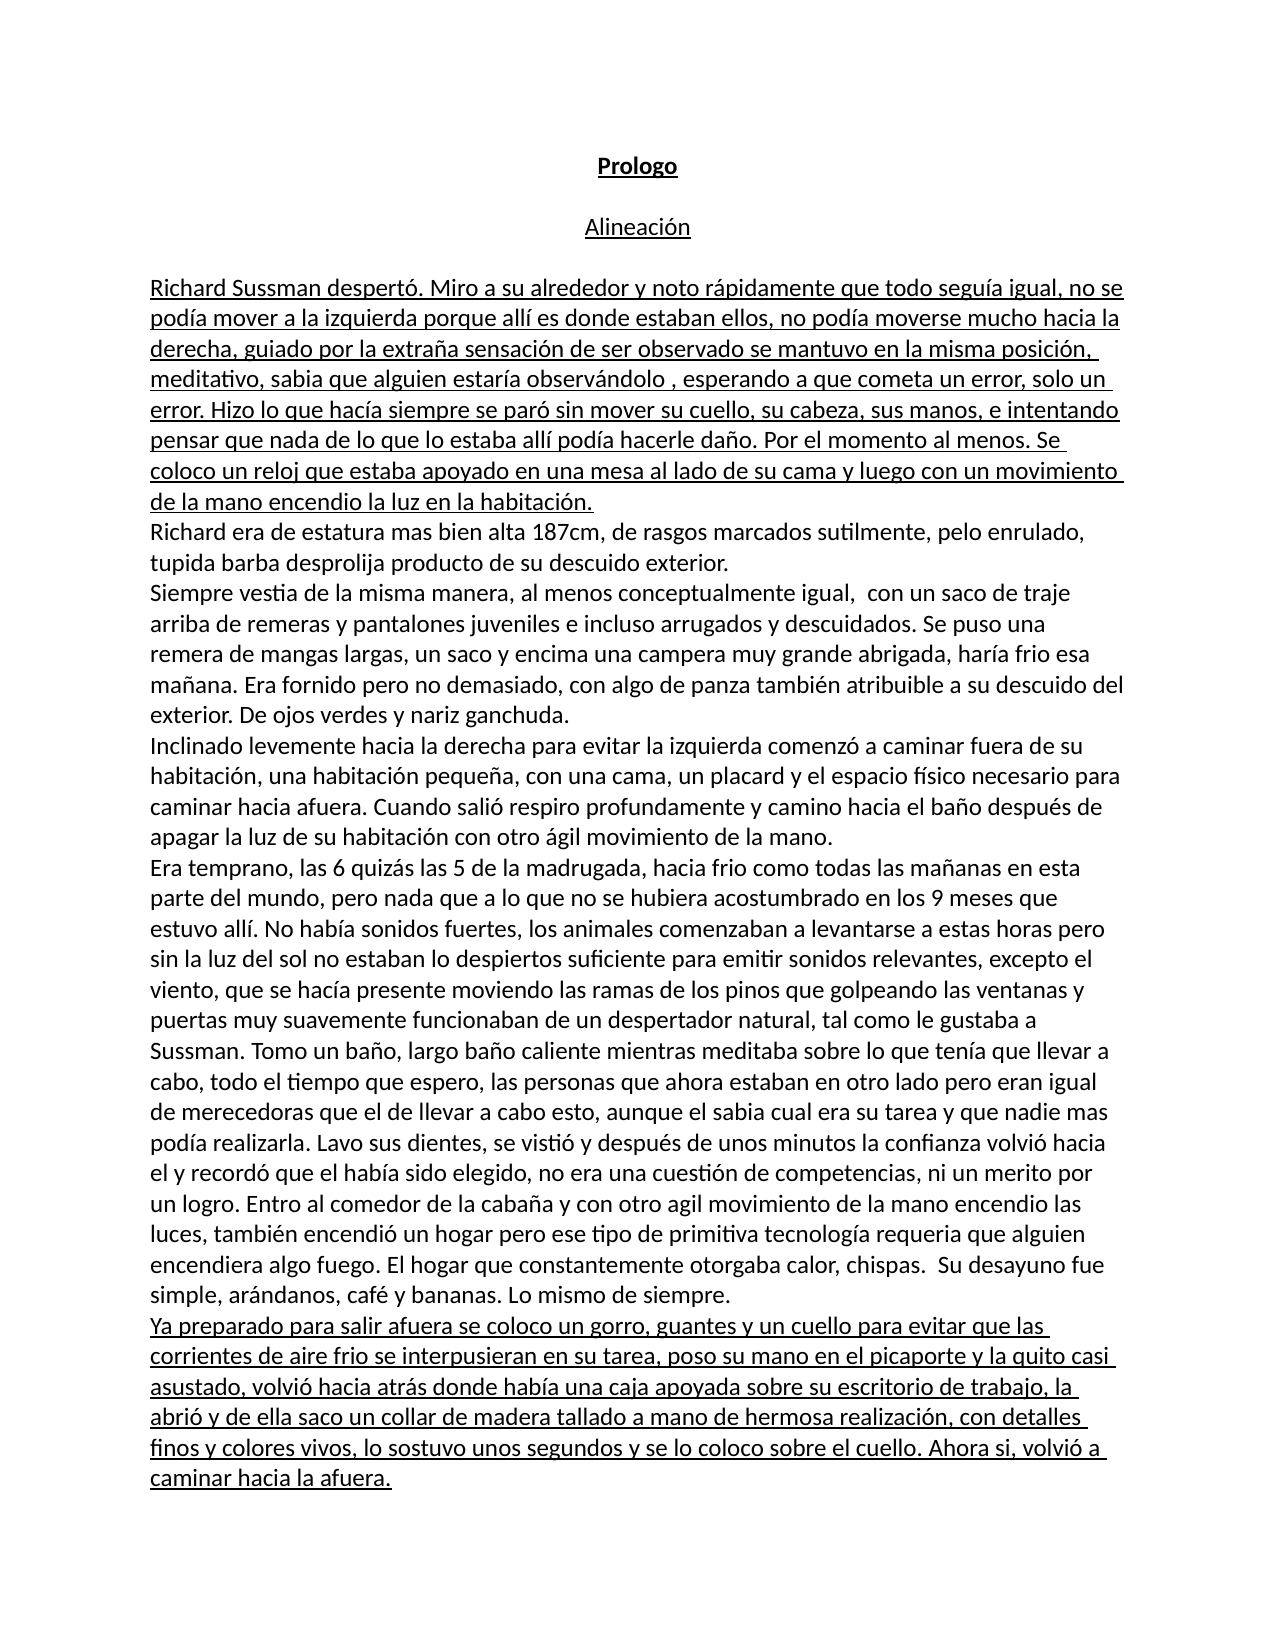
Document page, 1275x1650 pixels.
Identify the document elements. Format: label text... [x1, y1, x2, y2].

text Richard Sussman despertó. Miro a su alrededor y noto rápidamente que todo seguía igual, no se podía mover a la izquierda porque allí es donde estaban ellos, no podía moverse mucho hacia la derecha, guiado por la extraña sensación de ser observado se mantuvo en la misma posición, meditativo, sabia que alguien estaría observándolo , esperando a que cometa un error, solo un error. Hizo lo que hacía siempre se paró sin mover su cuello, su cabeza, sus manos, e intentando pensar que nada de lo que lo estaba allí podía hacerle daño. Por el momento al menos. Se coloco un reloj que estaba apoyado en una mesa al lado de su cama y luego con un movimiento de la mano encendio la luz en la habitación. [150, 272, 1125, 516]
text Richard era de estatura mas bien alta 187cm, de rasgos marcados sutilmente, pelo enrulado, tupida barba desprolija producto de su descuido exterior. [150, 516, 1125, 577]
text Era temprano, las 6 quizás las 5 de la madrugada, hacia frio como todas las mañanas en esta parte del mundo, pero nada que a lo que no se hubiera acostumbrado en los 9 meses que estuvo allí. No había sonidos fuertes, los animales comenzaban a levantarse a estas horas pero sin la luz del sol no estaban lo despiertos suficiente para emitir sonidos relevantes, excepto el viento, que se hacía presente moviendo las ramas de los pinos que golpeando las ventanas y puertas muy suavemente funcionaban de un despertador natural, tal como le gustaba a Sussman. Tomo un baño, largo baño caliente mientras meditaba sobre lo que tenía que llevar a cabo, todo el tiempo que espero, las personas que ahora estaban en otro lado pero eran igual de merecedoras que el de llevar a cabo esto, aunque el sabia cual era su tarea y que nadie mas podía realizarla. Lavo sus dientes, se vistió y después de unos minutos la confianza volvió hacia el y recordó que el había sido elegido, no era una cuestión de competencias, ni un merito por un logro. Entro al comedor de la cabaña y con otro agil movimiento de la mano encendio las luces, también encendió un hogar pero ese tipo de primitiva tecnología requeria que alguien encendiera algo fuego. El hogar que constantemente otorgaba calor, chispas. Su desayuno fue simple, arándanos, café y bananas. Lo mismo de siempre. [150, 852, 1125, 1310]
text Alineación [150, 211, 1125, 242]
text Ya preparado para salir afuera se coloco un gorro, guantes y un cuello para evitar que las corrientes de aire frio se interpusieran en su tarea, poso su mano en el picaporte y la quito casi asustado, volvió hacia atrás donde había una caja apoyada sobre su escritorio de trabajo, la abrió y de ella saco un collar de madera tallado a mano de hermosa realización, con detalles finos y colores vivos, lo sostuvo unos segundos y se lo coloco sobre el cuello. Ahora si, volvió a caminar hacia la afuera. [150, 1310, 1125, 1493]
text Prologo [150, 150, 1125, 181]
text Inclinado levemente hacia la derecha para evitar la izquierda comenzó a caminar fuera de su habitación, una habitación pequeña, con una cama, un placard y el espacio físico necesario para caminar hacia afuera. Cuando salió respiro profundamente y camino hacia el baño después de apagar la luz de su habitación con otro ágil movimiento de la mano. [150, 730, 1125, 852]
text Siempre vestia de la misma manera, al menos conceptualmente igual, con un saco de traje arriba de remeras y pantalones juveniles e incluso arrugados y descuidados. Se puso una remera de mangas largas, un saco y encima una campera muy grande abrigada, haría frio esa mañana. Era fornido pero no demasiado, con algo de panza también atribuible a su descuido del exterior. De ojos verdes y nariz ganchuda. [150, 577, 1125, 730]
